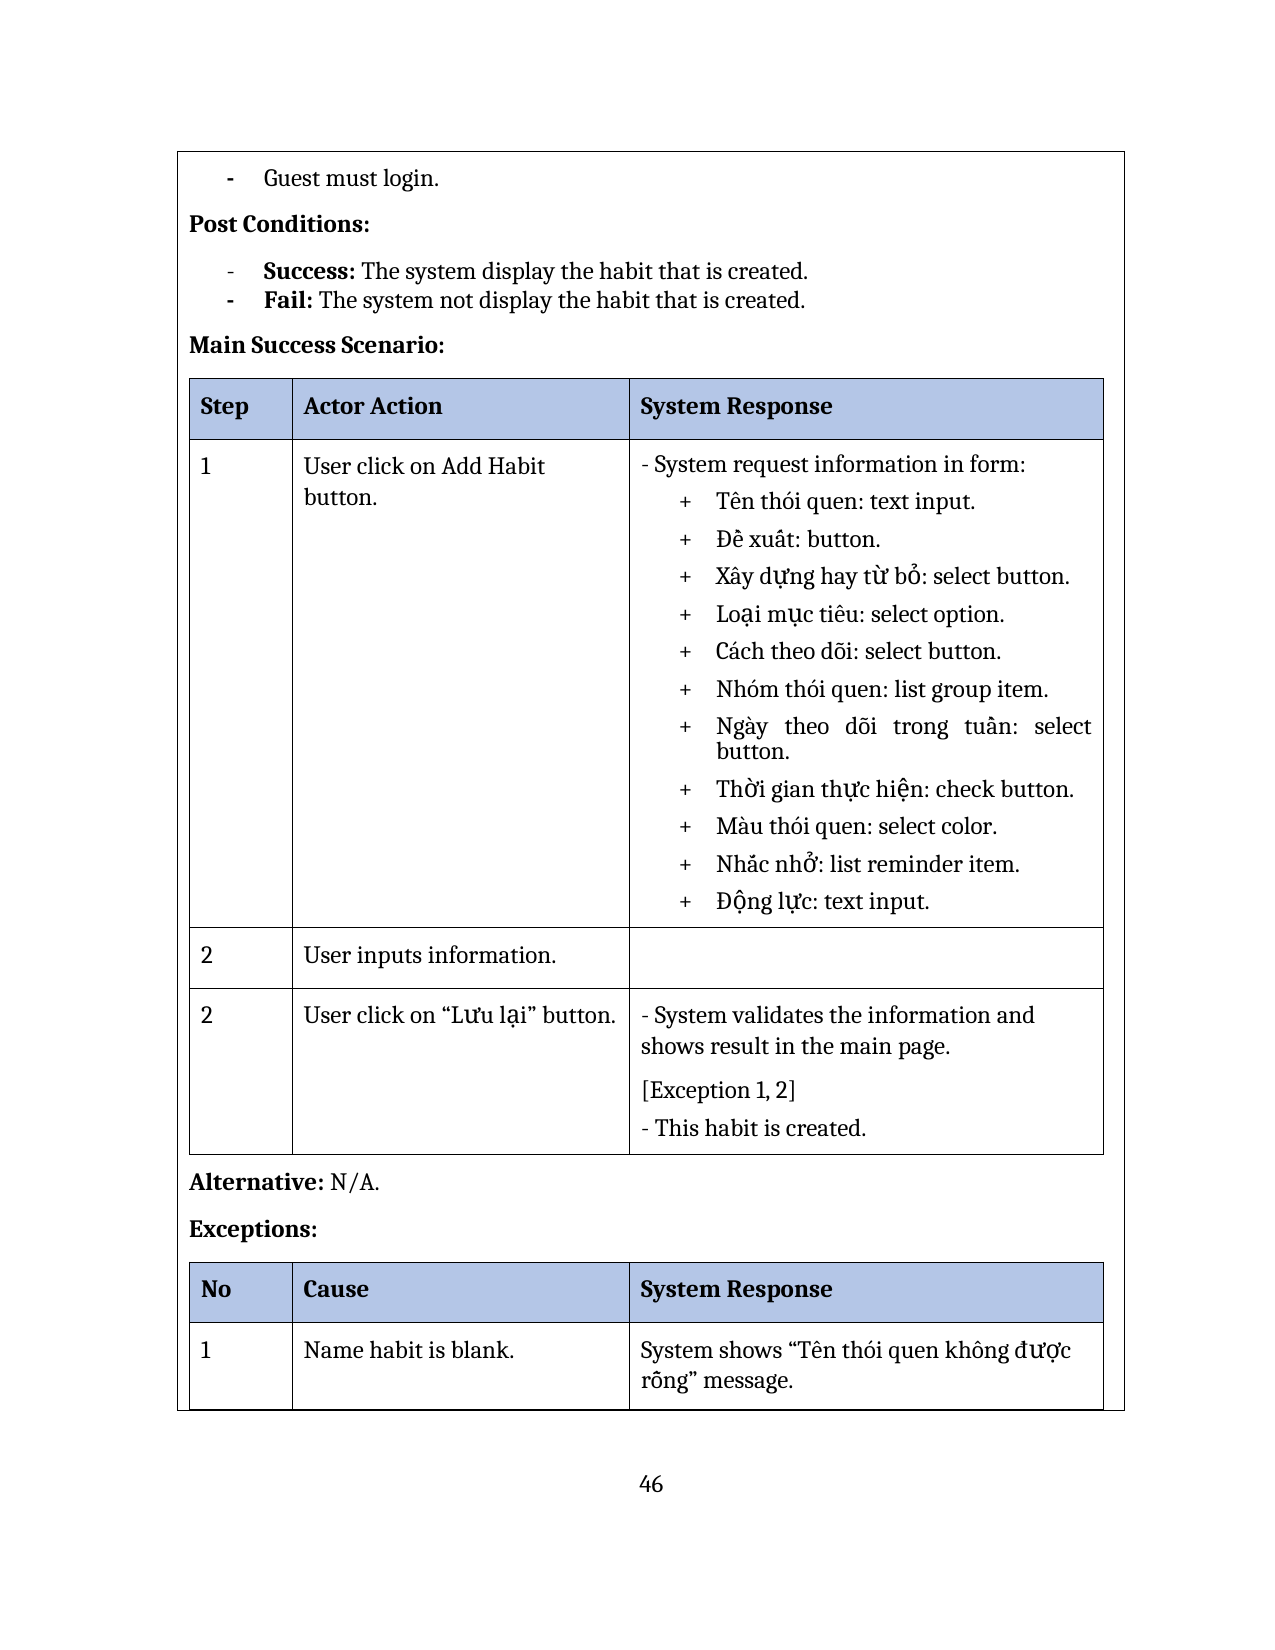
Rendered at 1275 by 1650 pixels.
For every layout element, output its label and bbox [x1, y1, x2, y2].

table_cell [178, 152, 1124, 1410]
